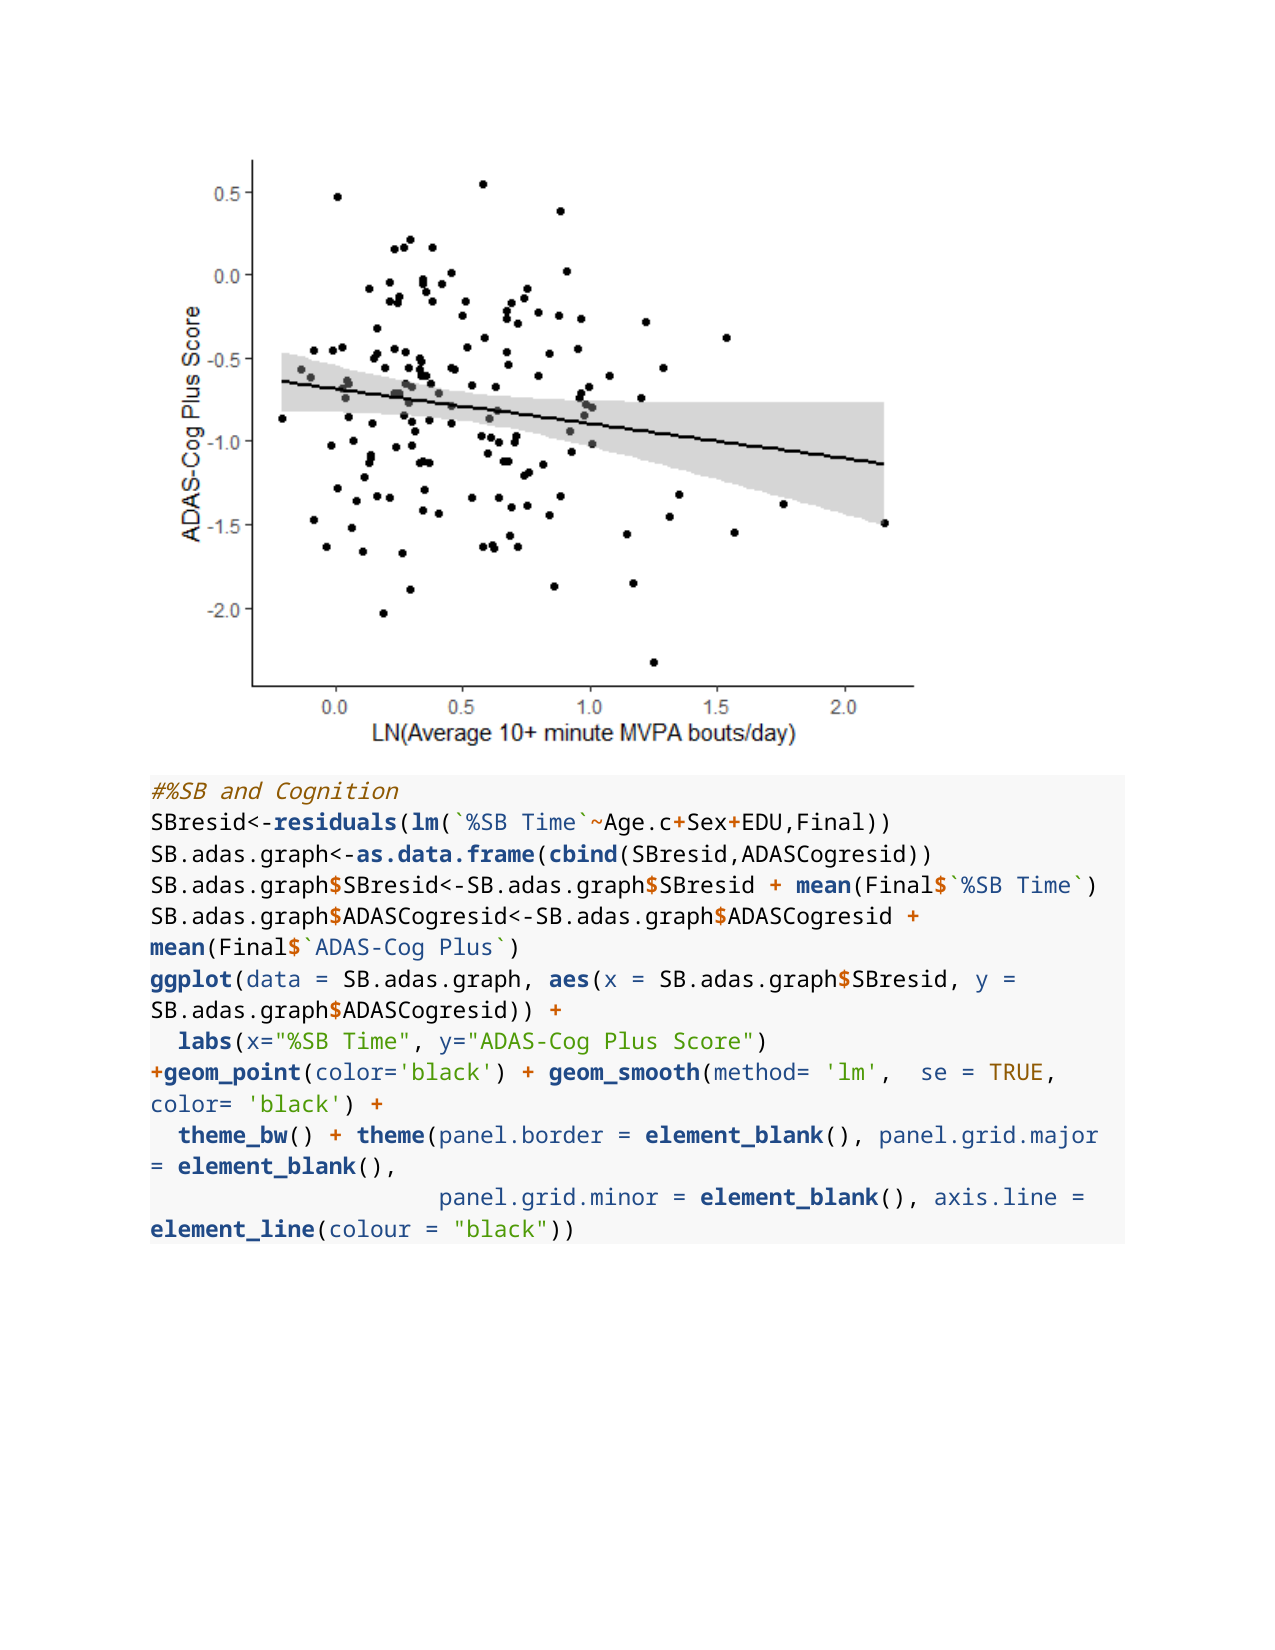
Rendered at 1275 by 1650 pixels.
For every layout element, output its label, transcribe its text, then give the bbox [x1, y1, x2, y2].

text #%SB and Cognition SBresid<-residuals(lm(`%SB Time`~Age.c+Sex+EDU,Final)) SB.adas.graph<-as.data.frame(cbind(SBresid,ADASCogresid)) SB.adas.graph$SBresid<-SB.adas.graph$SBresid + mean(Final$`%SB Time`) SB.adas.graph$ADASCogresid<-SB.adas.graph$ADASCogresid + mean(Final$`ADAS-Cog Plus`) ggplot(data = SB.adas.graph, aes(x = SB.adas.graph$SBresid, y = SB.adas.graph$ADASCogresid)) + labs(x="%SB Time", y="ADAS-Cog Plus Score") +geom_point(color='black') + geom_smooth(method= 'lm', se = TRUE, color= 'black') + theme_bw() + theme(panel.border = element_blank(), panel.grid.major = element_blank(), panel.grid.minor = element_blank(), axis.line = element_line(colour = "black")) [384, 775, 1125, 1244]
picture [168, 150, 927, 757]
